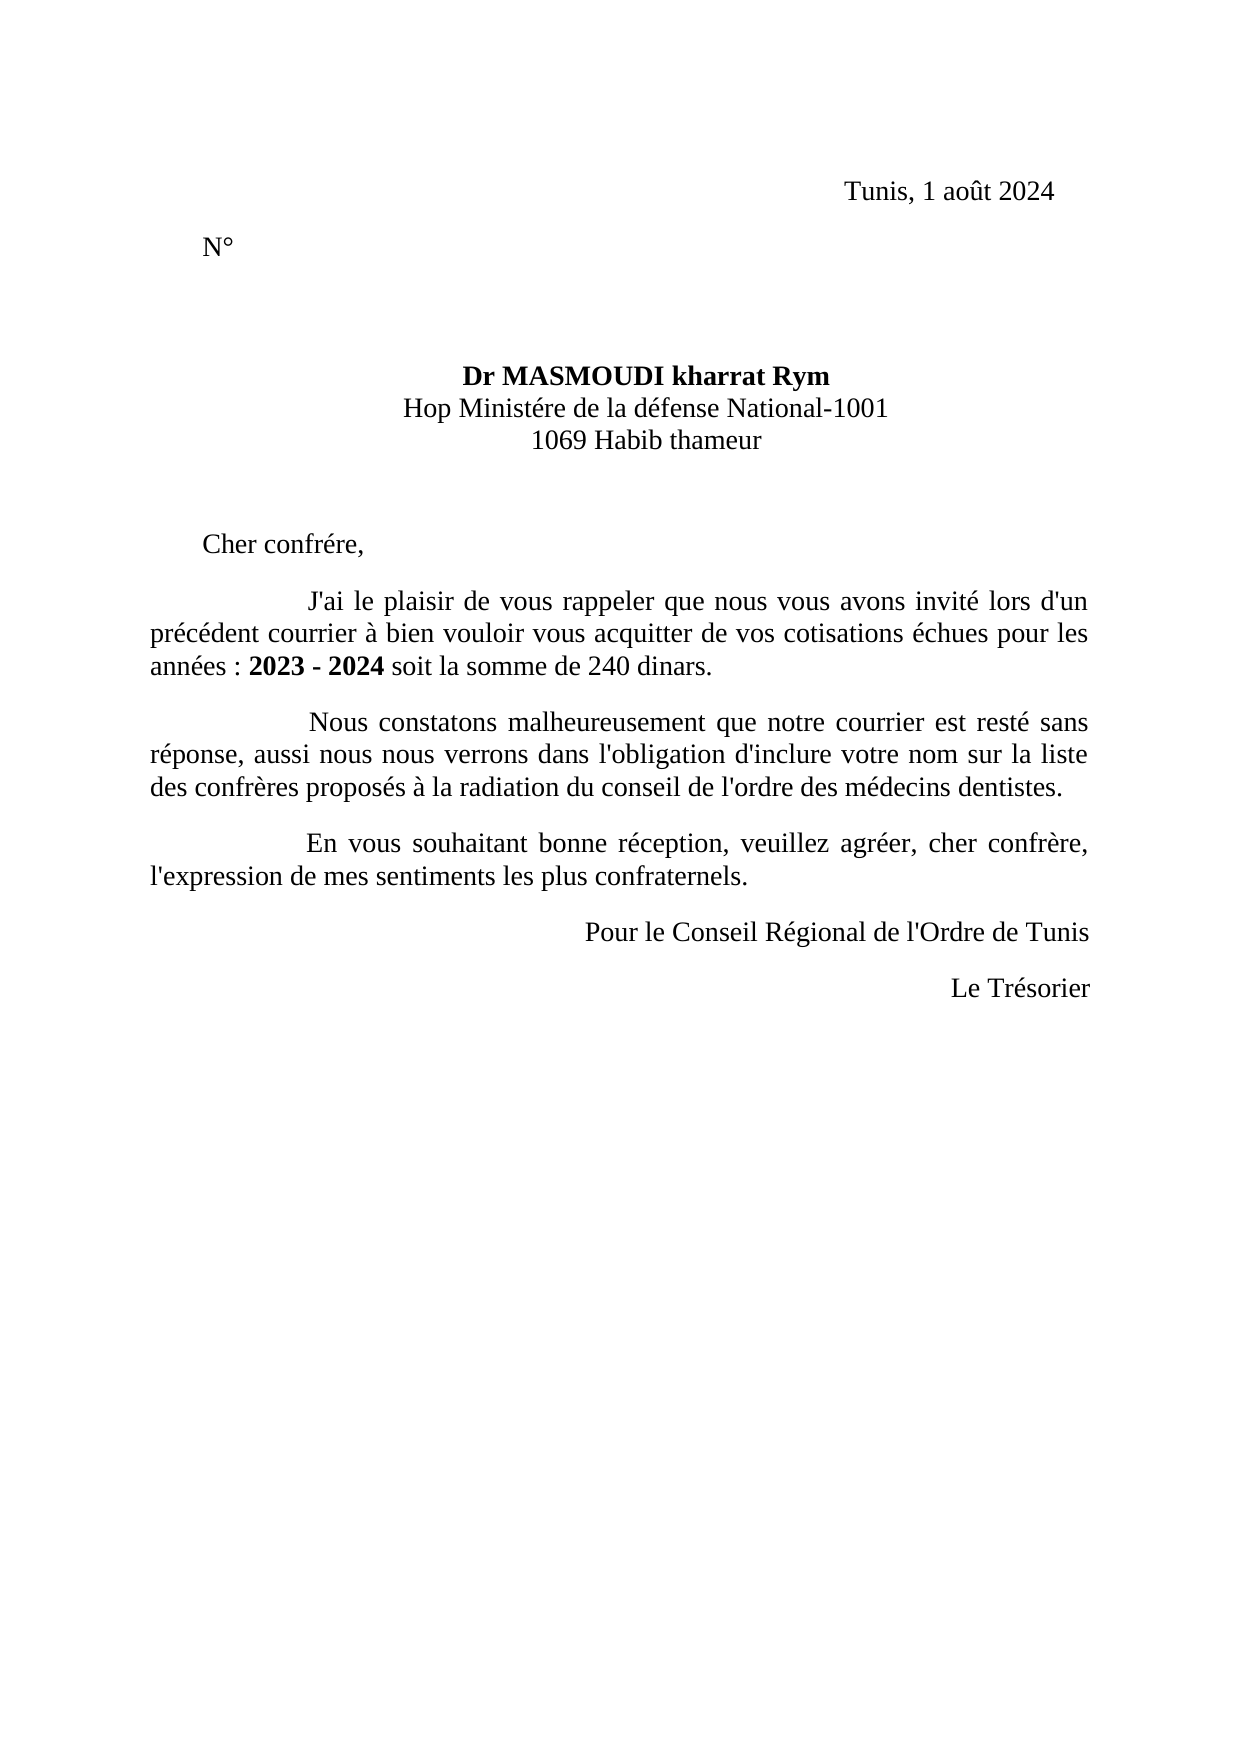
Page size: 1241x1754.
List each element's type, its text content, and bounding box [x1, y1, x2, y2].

text Le Trésorier [150, 971, 1090, 1004]
text Nous constatons malheureusement que notre courrier est resté sans réponse, aussi nous nous verrons dans l'obligation d'inclure votre nom sur la liste des confrères proposés à la radiation du conseil de l'ordre des médecins dentistes. [150, 705, 1090, 802]
text Cher confrére, [150, 528, 1090, 560]
text Pour le Conseil Régional de l'Ordre de Tunis [150, 915, 1090, 947]
text Tunis, 1 août 2024 [150, 174, 1090, 206]
text Dr MASMOUDI kharrat Rym Hop Ministére de la défense National-1001 1069 Habib thameur [150, 358, 1090, 456]
text N° [150, 230, 1090, 287]
text J'ai le plaisir de vous rappeler que nous vous avons invité lors d'un précédent courrier à bien vouloir vous acquitter de vos cotisations échues pour les années : 2023 - 2024 soit la somme de 240 dinars. [150, 584, 1090, 681]
text En vous souhaitant bonne réception, veuillez agréer, cher confrère, l'expression de mes sentiments les plus confraternels. [150, 826, 1090, 891]
